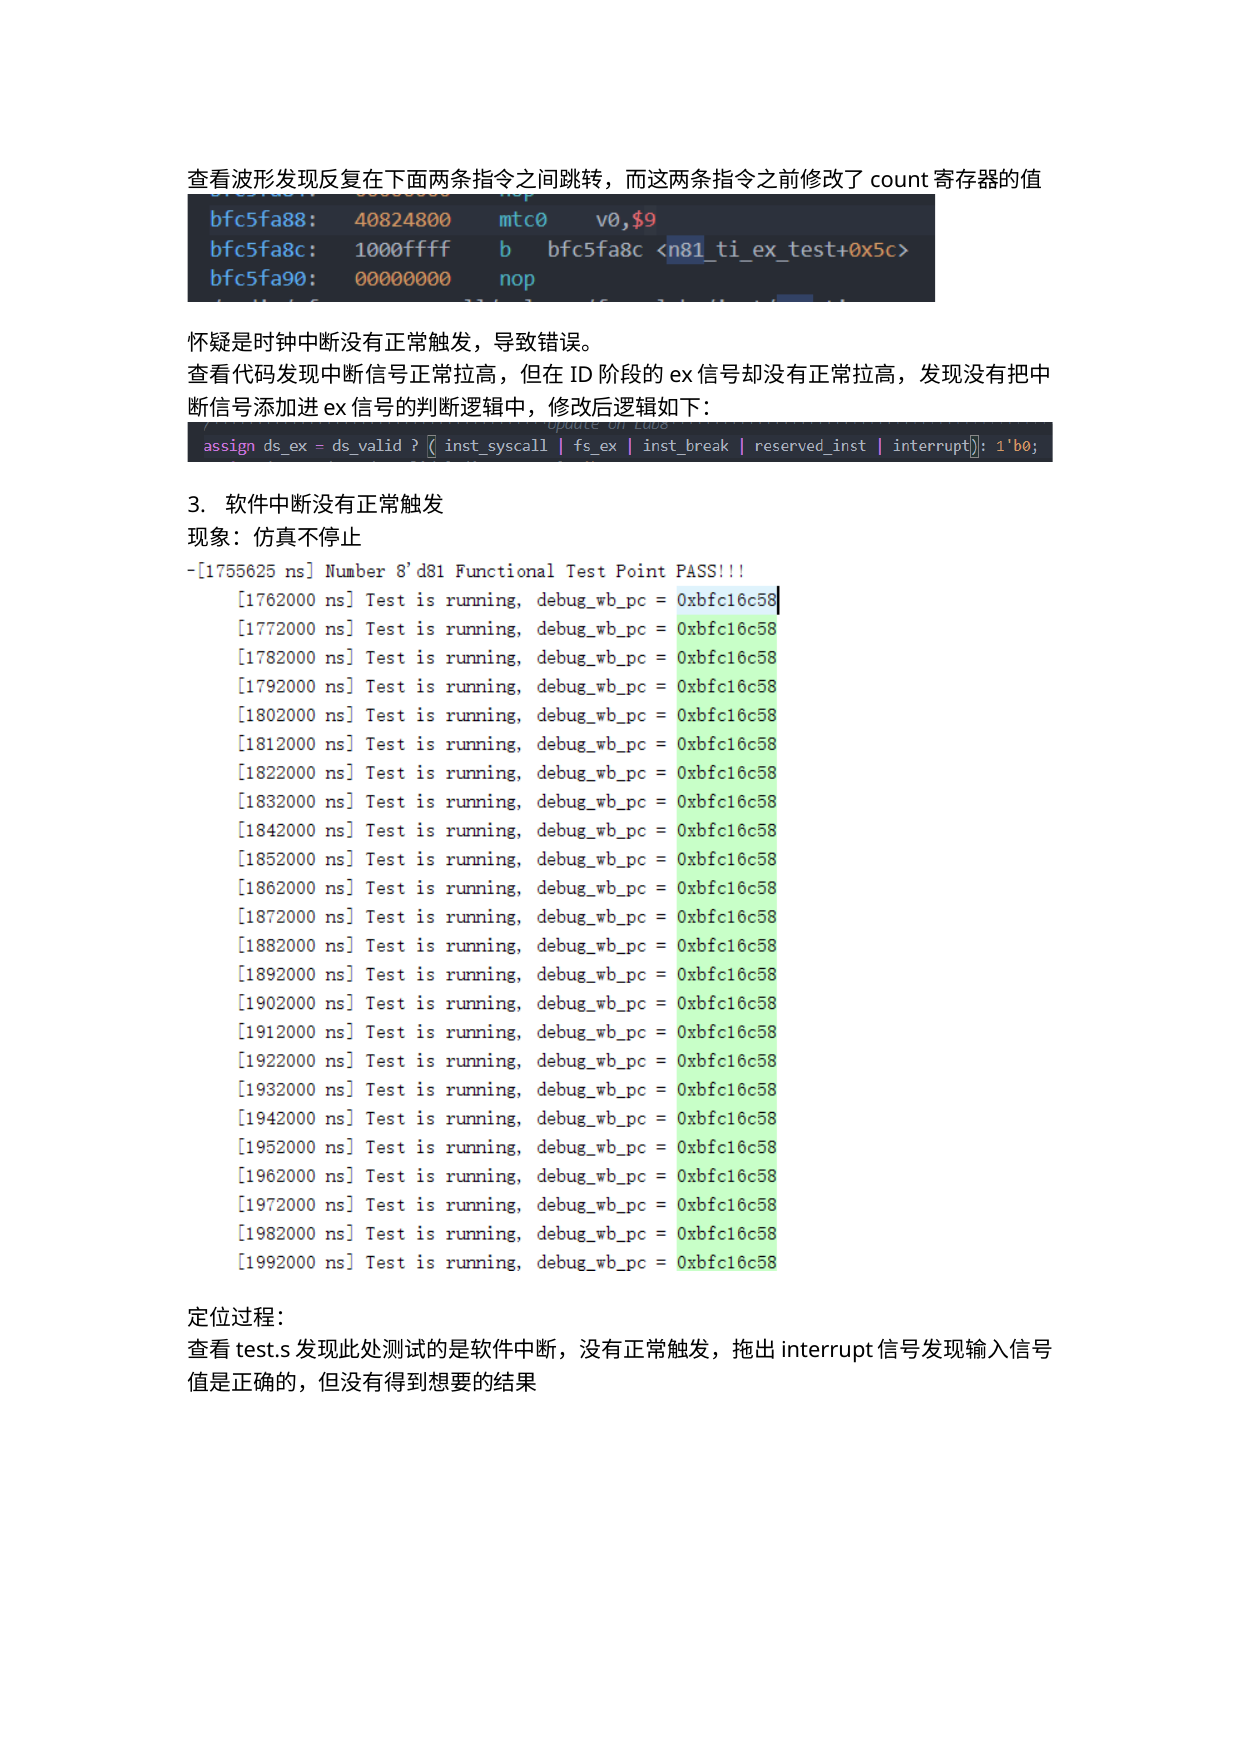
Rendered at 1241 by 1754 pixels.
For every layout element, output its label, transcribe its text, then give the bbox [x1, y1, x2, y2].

text 查看test.s发现此处测试的是软件中断，没有正常触发，拖出interrupt信号发现输入信号值是正确的，但没有得到想要的结果 [187, 1332, 1053, 1397]
text 查看波形发现反复在下面两条指令之间跳转，而这两条指令之前修改了count寄存器的值 [187, 162, 1053, 194]
text 查看代码发现中断信号正常拉高，但在ID阶段的ex信号却没有正常拉高，发现没有把中断信号添加进ex信号的判断逻辑中，修改后逻辑如下： [187, 357, 1053, 422]
text 怀疑是时钟中断没有正常触发，导致错误。 [187, 324, 1053, 357]
picture [187, 194, 936, 302]
picture [187, 422, 1053, 462]
list 软件中断没有正常触发 [187, 487, 1053, 519]
text 现象：仿真不停止 [187, 519, 1053, 552]
text 定位过程： [187, 1299, 1053, 1332]
picture [187, 552, 861, 1271]
